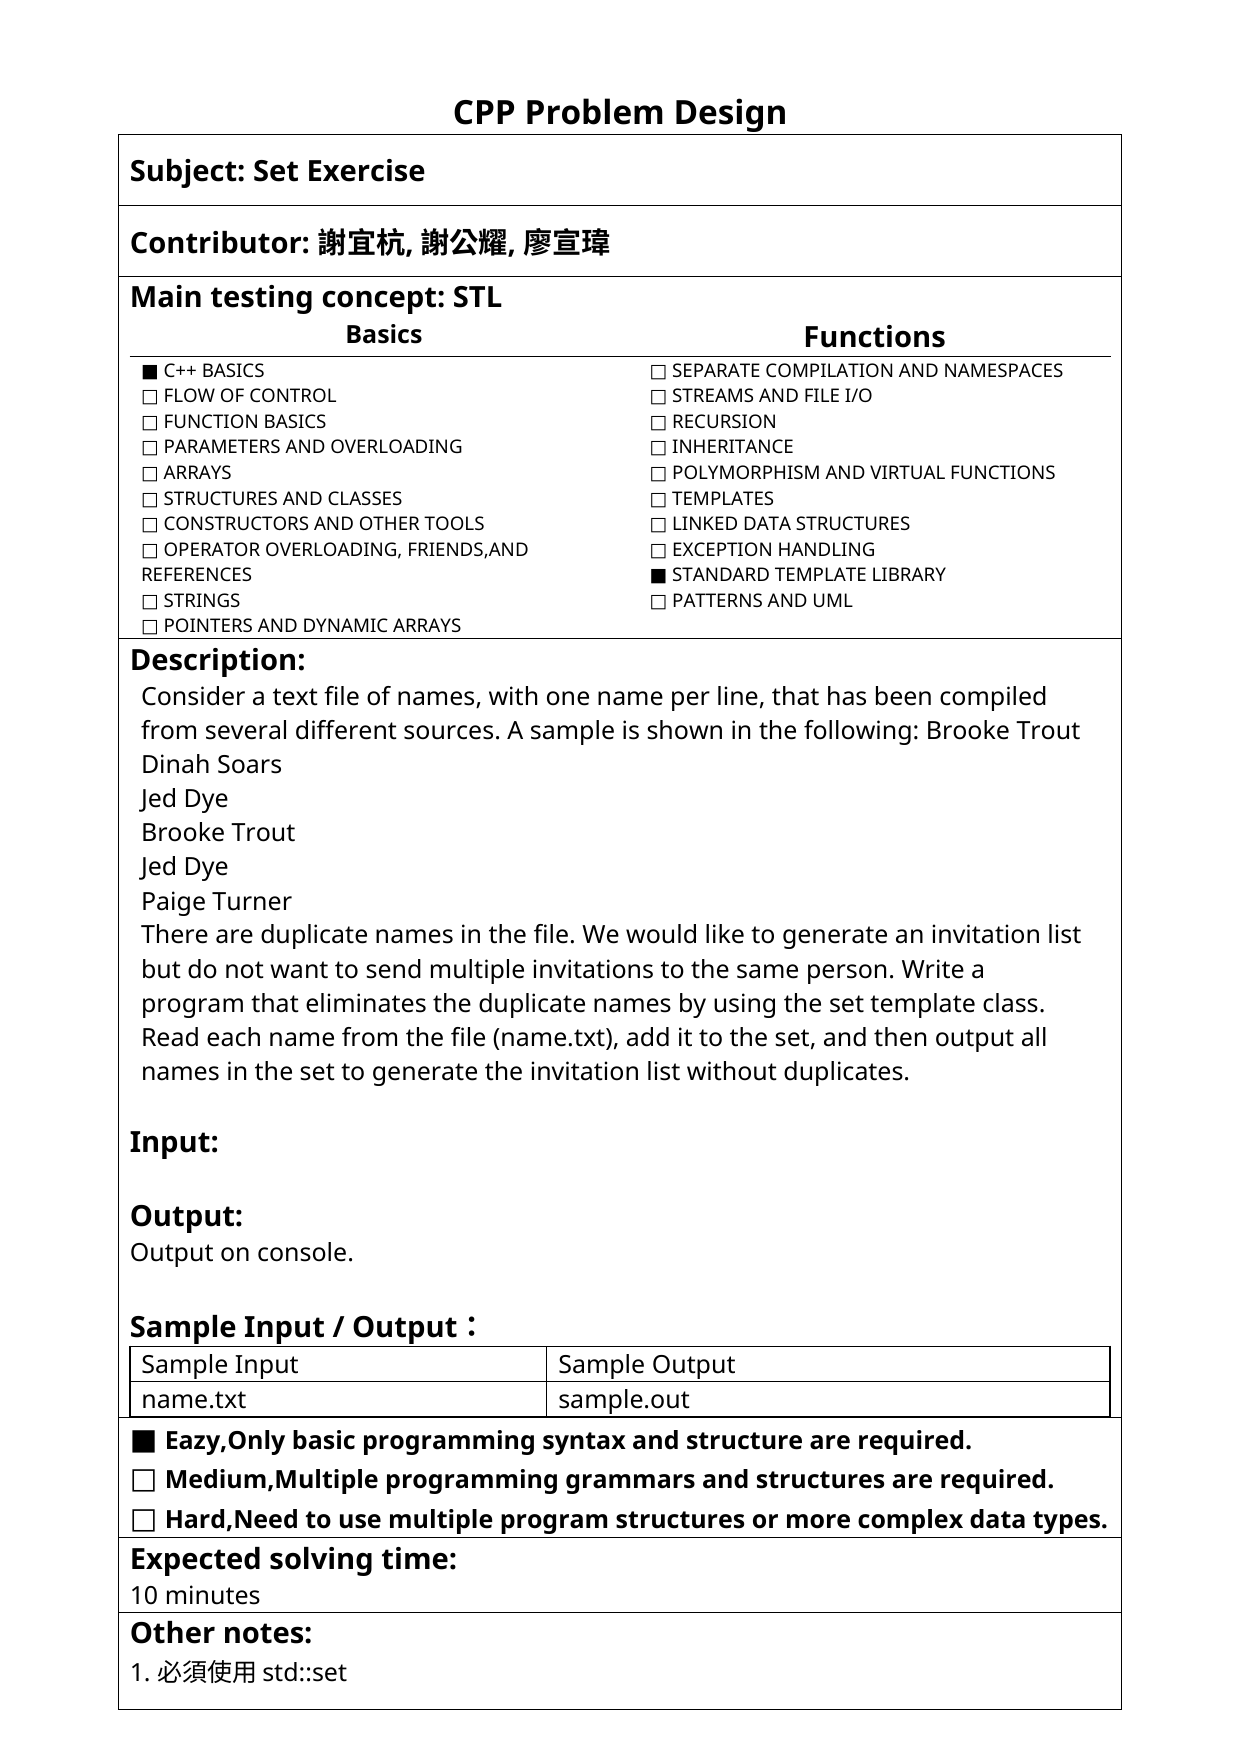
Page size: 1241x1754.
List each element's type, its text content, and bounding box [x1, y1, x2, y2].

table_cell Main testing concept: STL [119, 277, 1121, 638]
table_cell ■ Eazy,Only basic programming syntax and structure are required. □ Medium,Multiple programming grammars and structures are required. □ Hard,Need to use multiple program structures or more complex data types. [119, 1418, 1121, 1537]
text CPP Problem Design [118, 89, 1122, 134]
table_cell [119, 1613, 1121, 1708]
table_header Subject: Set Exercise [119, 135, 1121, 205]
table_cell Expected solving time: 10 minutes [119, 1538, 1121, 1612]
table_cell Description: Input: Output: Output on console. Sample Input / Output： [119, 639, 1121, 1417]
table_cell Contributor: 謝宜杭, 謝公耀, 廖宣瑋 [119, 206, 1121, 276]
